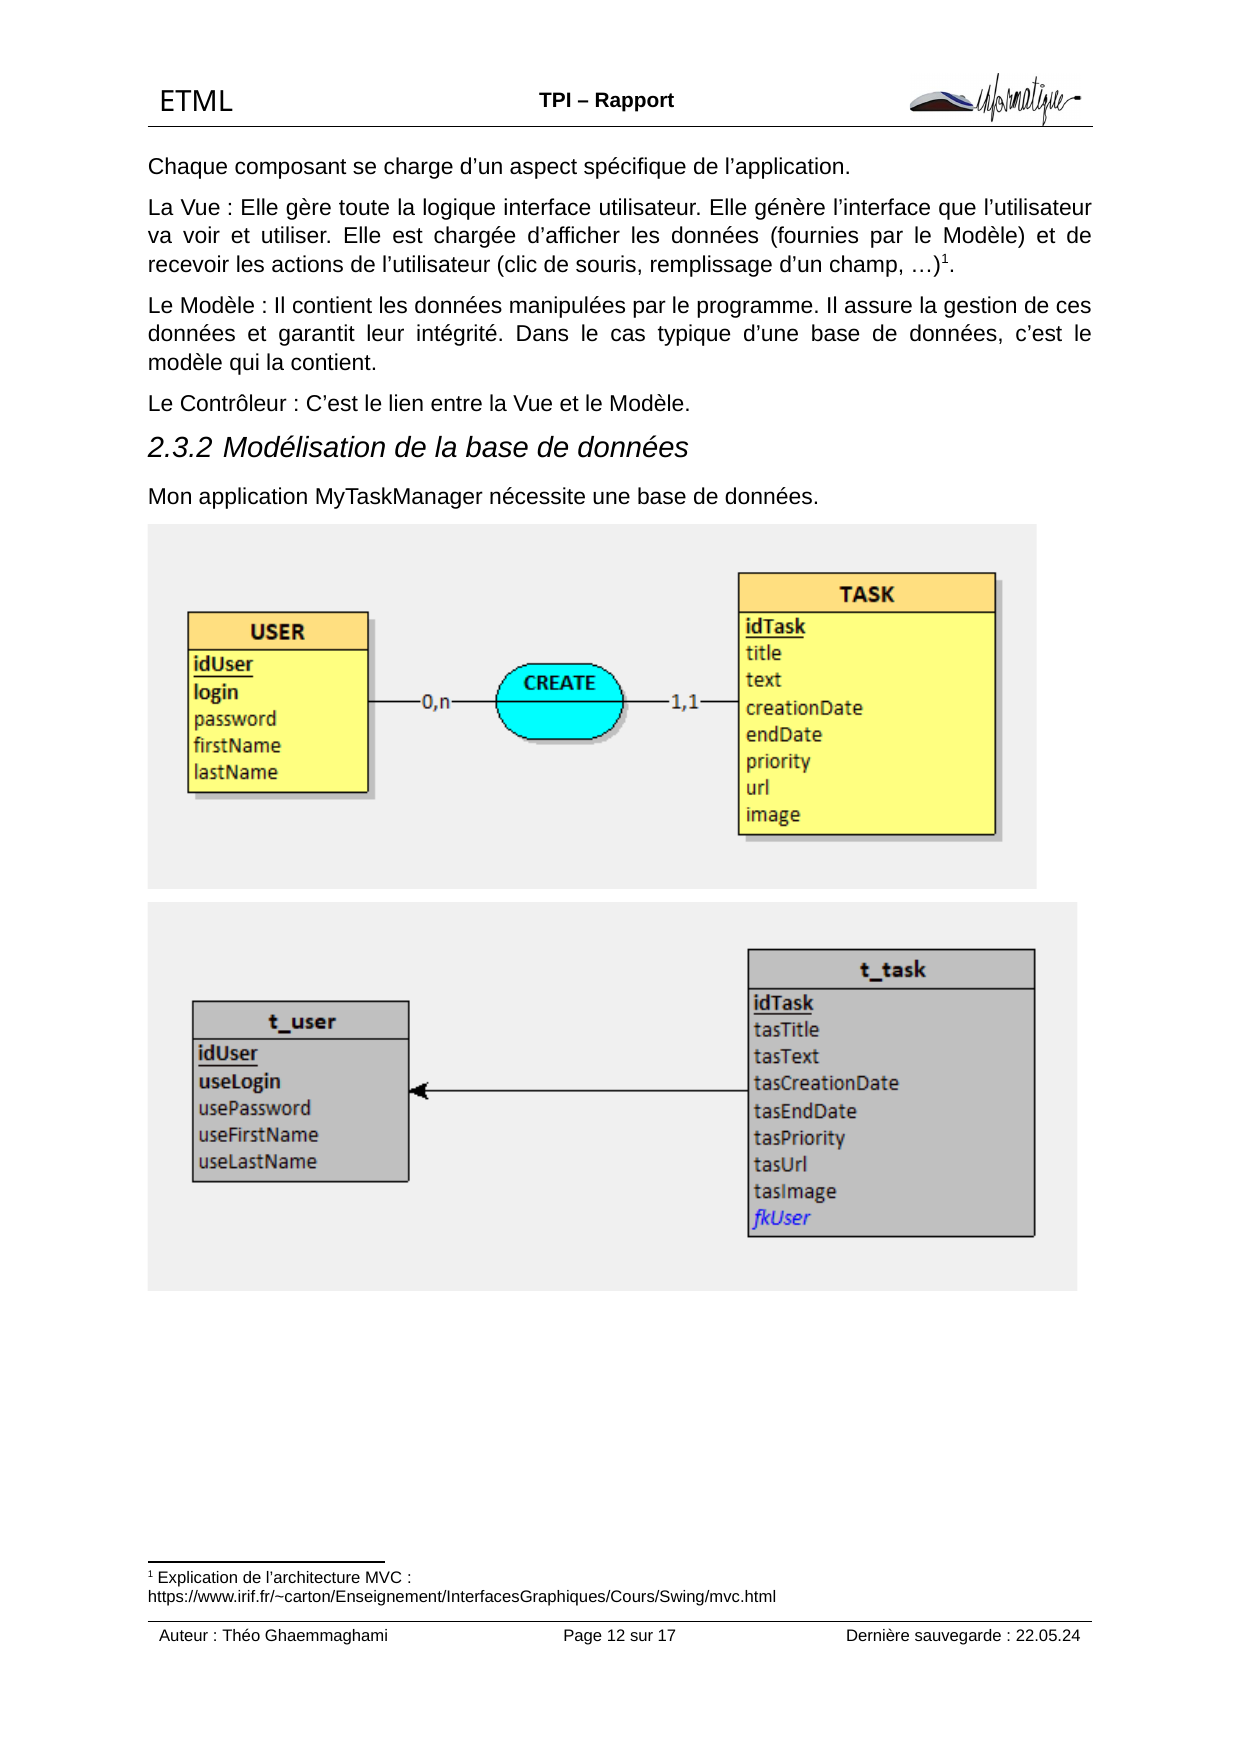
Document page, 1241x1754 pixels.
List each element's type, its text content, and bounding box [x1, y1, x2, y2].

picture [909, 73, 1082, 126]
text La Vue : Elle gère toute la logique interface utilisateur. Elle génère l’interface que l’utilisateur va voir et utiliser. Elle est chargée d’afficher les données (fournies par le Modèle) et de recevoir les actions de l’utilisateur (clic de souris, remplissage d’un champ, …). [148, 194, 1093, 277]
text Le Modèle : Il contient les données manipulées par le programme. Il assure la gestion de ces données et garantit leur intégrité. Dans le cas typique d’une base de données, c’est le modèle qui la contient. [148, 292, 1093, 375]
picture [147, 524, 1037, 889]
picture [147, 902, 1078, 1291]
subtitle Modélisation de la base de données [148, 430, 1093, 464]
text Mon application MyTaskManager nécessite une base de données. [148, 483, 1093, 509]
text Chaque composant se charge d’un aspect spécifique de l’application. [148, 153, 1093, 179]
text Le Contrôleur : C’est le lien entre la Vue et le Modèle. [148, 389, 1093, 416]
